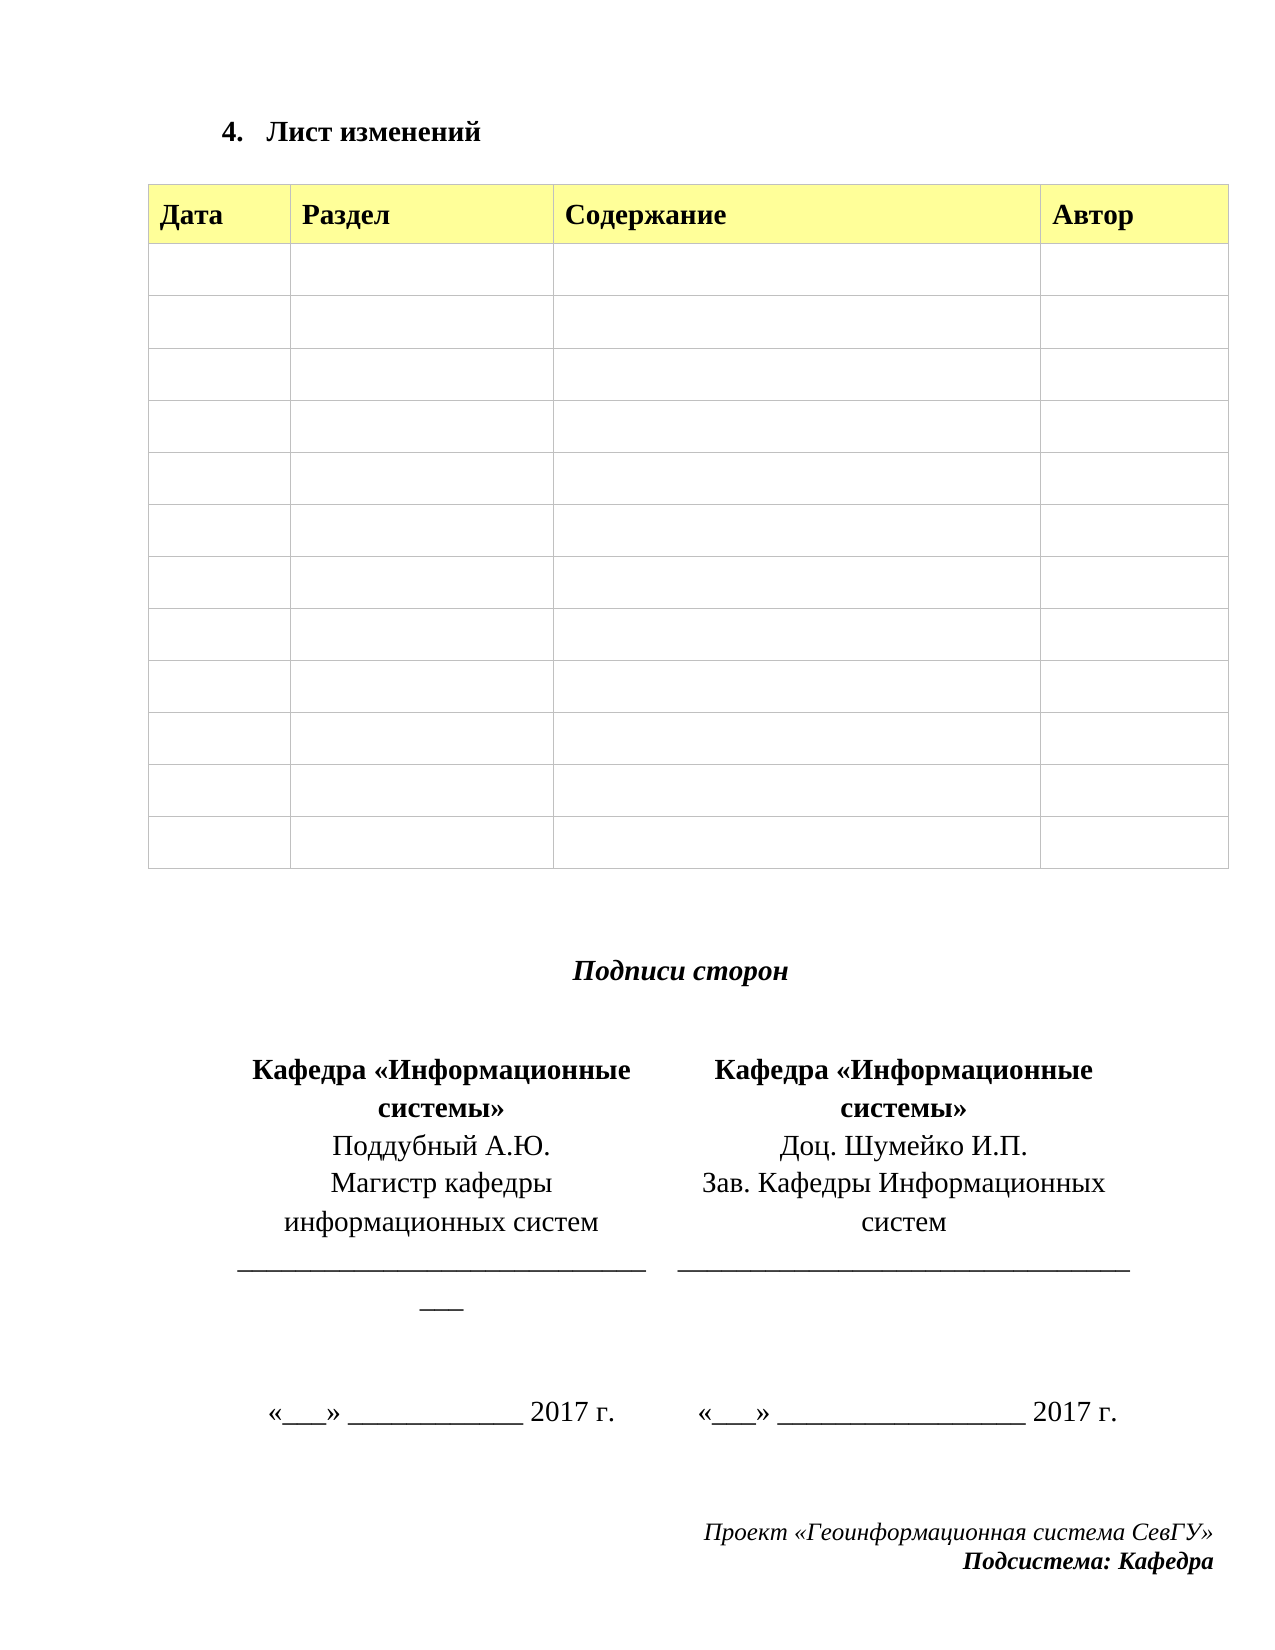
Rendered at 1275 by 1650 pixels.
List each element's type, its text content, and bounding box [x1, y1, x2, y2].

table_cell [1041, 661, 1228, 712]
subtitle Подписи сторон [148, 953, 1216, 986]
table_header Кафедра «Информационные системы» [663, 1052, 1144, 1128]
table_cell [291, 401, 553, 452]
table_cell _______________________________ [219, 1241, 663, 1317]
subtitle Лист изменений [222, 114, 1216, 147]
table_cell [1041, 453, 1228, 504]
table_cell [1041, 244, 1228, 295]
table_cell [1041, 349, 1228, 399]
table_cell [149, 349, 290, 399]
table_cell [554, 557, 1040, 608]
table_cell [149, 609, 290, 660]
table_header Раздел [291, 185, 553, 243]
table_cell Магистр кафедры информационных систем [219, 1165, 663, 1241]
table_cell [291, 453, 553, 504]
table_cell [554, 401, 1040, 452]
table_cell [1041, 557, 1228, 608]
table_cell [554, 349, 1040, 399]
table_cell Поддубный А.Ю. [219, 1128, 663, 1165]
table_cell «___» ____________ 2017 г. [219, 1317, 663, 1432]
table_cell [1041, 505, 1228, 556]
table_cell _______________________________ [663, 1241, 1144, 1317]
table_cell [554, 296, 1040, 347]
table_cell [554, 609, 1040, 660]
table_cell [554, 244, 1040, 295]
table_cell «___» _________________ 2017 г. [663, 1317, 1144, 1432]
table_cell [291, 557, 553, 608]
table_cell [291, 244, 553, 295]
table_header Автор [1041, 185, 1228, 243]
table_cell [291, 713, 553, 764]
table_cell [149, 765, 290, 816]
table_header Кафедра «Информационные системы» [219, 1052, 663, 1128]
table_cell [554, 661, 1040, 712]
table_cell [291, 349, 553, 399]
table_cell Зав. Кафедры Информационных систем [663, 1165, 1144, 1241]
table_cell [554, 505, 1040, 556]
table_cell [149, 401, 290, 452]
table_cell [291, 661, 553, 712]
table_header Дата [149, 185, 290, 243]
table_cell [291, 505, 553, 556]
table_cell [554, 713, 1040, 764]
table_cell [149, 296, 290, 347]
table_cell [149, 244, 290, 295]
table_cell [1041, 765, 1228, 816]
table_cell [149, 453, 290, 504]
table_cell [1041, 713, 1228, 764]
table_cell [1041, 401, 1228, 452]
table_cell [1041, 609, 1228, 660]
table_cell [291, 609, 553, 660]
table_cell [291, 817, 553, 868]
table_cell Доц. Шумейко И.П. [663, 1128, 1144, 1165]
table_cell [149, 713, 290, 764]
table_cell [149, 817, 290, 868]
table_cell [1041, 296, 1228, 347]
table_cell [554, 817, 1040, 868]
table_cell [291, 296, 553, 347]
table_cell [149, 661, 290, 712]
table_cell [554, 765, 1040, 816]
table_cell [149, 557, 290, 608]
table_cell [554, 453, 1040, 504]
table_cell [149, 505, 290, 556]
table_cell [1041, 817, 1228, 868]
table_header Содержание [554, 185, 1040, 243]
table_cell [291, 765, 553, 816]
